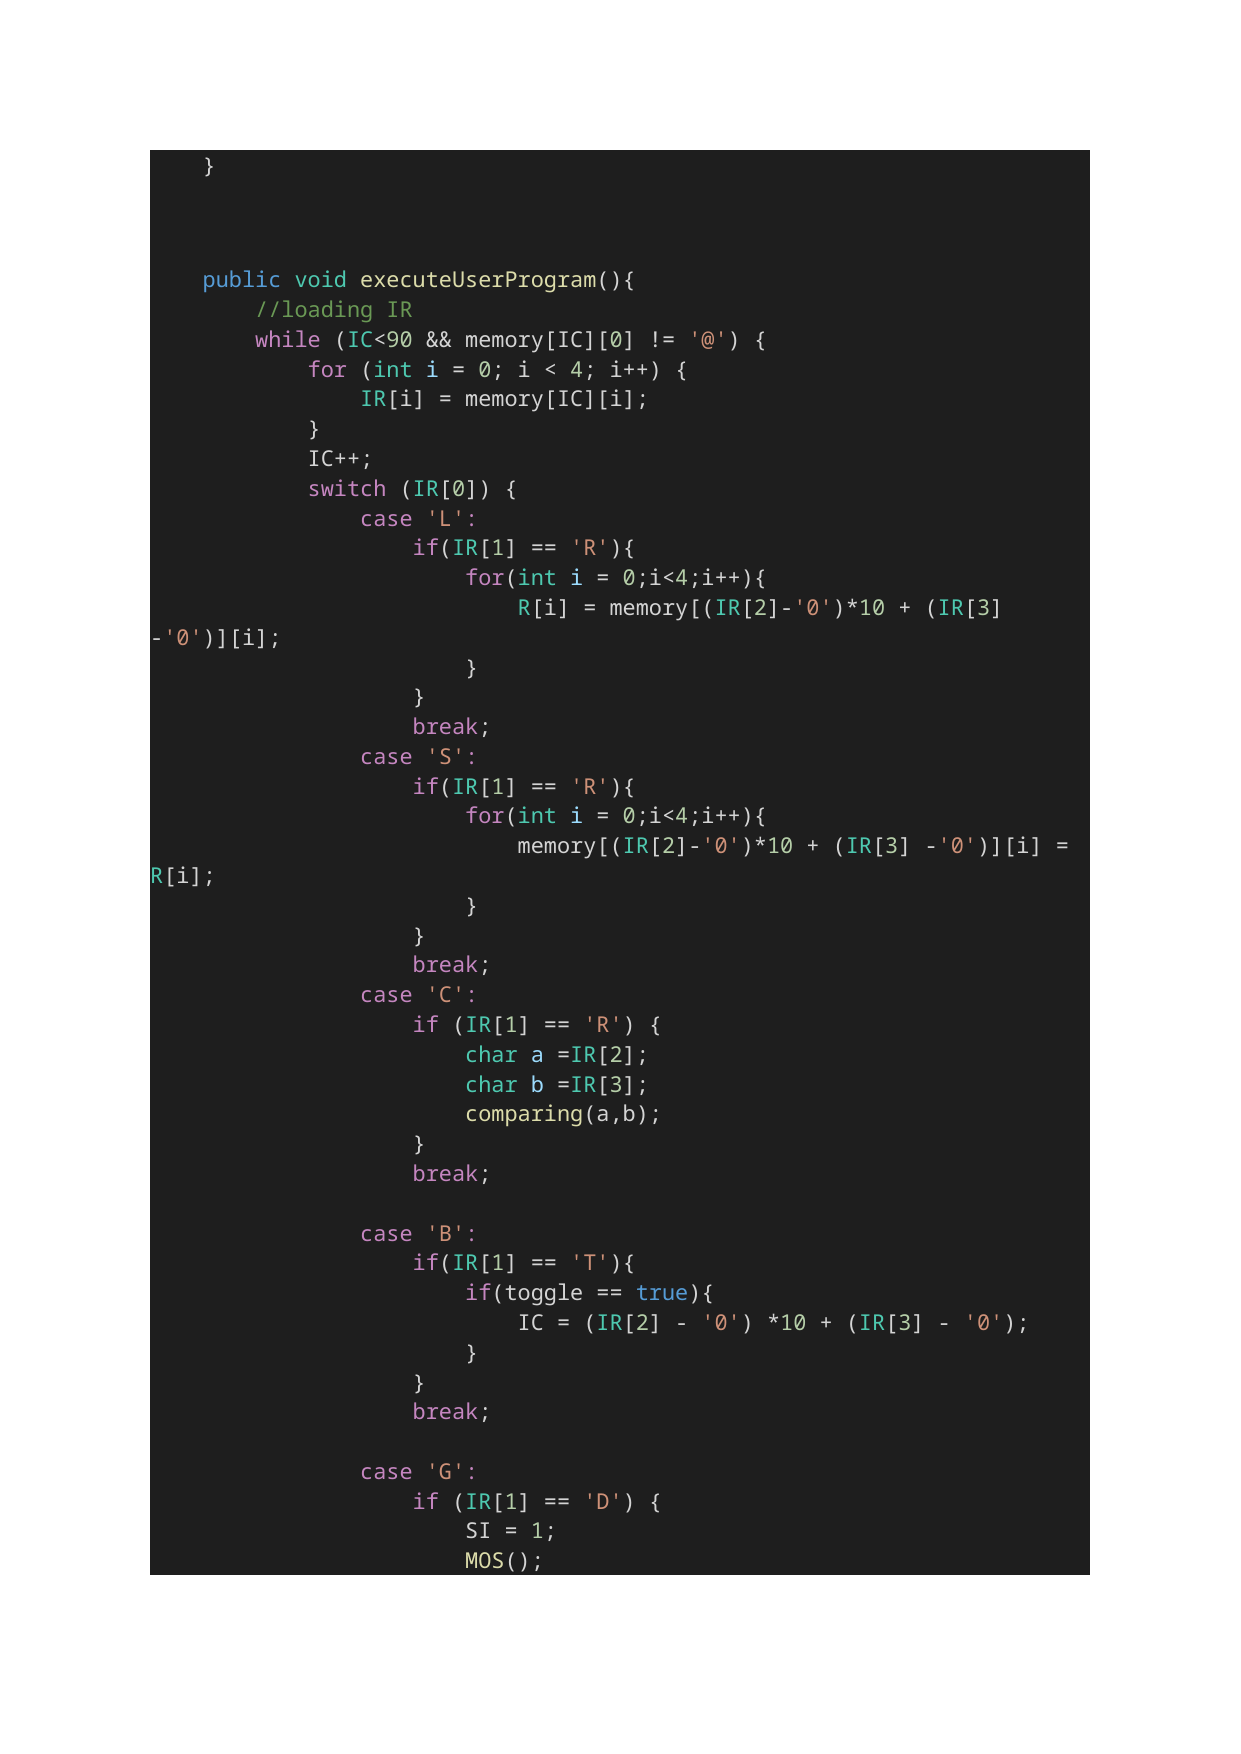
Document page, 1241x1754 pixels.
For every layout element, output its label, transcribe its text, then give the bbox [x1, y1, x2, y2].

text for(int i = 0;i<4;i++){ [150, 562, 1090, 592]
text case 'L': [150, 503, 1090, 532]
text } [150, 1337, 1090, 1367]
text IR[i] = memory[IC][i]; [150, 383, 1090, 413]
text memory[(IR[2]-'0')*10 + (IR[3] -'0')][i] = R[i]; [150, 830, 1090, 890]
text SI = 1; [150, 1516, 1090, 1545]
text //loading IR [150, 294, 1090, 324]
text } [150, 413, 1090, 443]
text for(int i = 0;i<4;i++){ [150, 801, 1090, 830]
text case 'S': [150, 741, 1090, 771]
text char b =IR[3]; [150, 1069, 1090, 1098]
text if(IR[1] == 'R'){ [150, 771, 1090, 801]
text if (IR[1] == 'D') { [150, 1486, 1090, 1516]
text case 'B': [150, 1218, 1090, 1247]
text if(IR[1] == 'T'){ [150, 1247, 1090, 1277]
text } [150, 1367, 1090, 1396]
text } [150, 652, 1090, 681]
text case 'G': [150, 1456, 1090, 1486]
text if (IR[1] == 'R') { [150, 1009, 1090, 1039]
text switch (IR[0]) { [150, 473, 1090, 503]
text while (IC<90 && memory[IC][0] != '@') { [150, 324, 1090, 354]
text for (int i = 0; i < 4; i++) { [150, 354, 1090, 383]
text break; [150, 711, 1090, 741]
text MOS(); [150, 1545, 1090, 1575]
text break; [150, 949, 1090, 979]
text break; [150, 1158, 1090, 1188]
text comparing(a,b); [150, 1098, 1090, 1128]
text } [150, 1128, 1090, 1158]
text public void executeUserProgram(){ [150, 264, 1090, 294]
text if(IR[1] == 'R'){ [150, 532, 1090, 562]
text break; [150, 1396, 1090, 1426]
text char a =IR[2]; [150, 1039, 1090, 1069]
text } [150, 890, 1090, 920]
text } [150, 150, 1090, 180]
text } [150, 681, 1090, 711]
text IC++; [150, 443, 1090, 473]
text if(toggle == true){ [150, 1277, 1090, 1307]
text IC = (IR[2] - '0') *10 + (IR[3] - '0'); [150, 1307, 1090, 1337]
text } [150, 920, 1090, 949]
text R[i] = memory[(IR[2]-'0')*10 + (IR[3] -'0')][i]; [150, 592, 1090, 652]
text case 'C': [150, 979, 1090, 1009]
